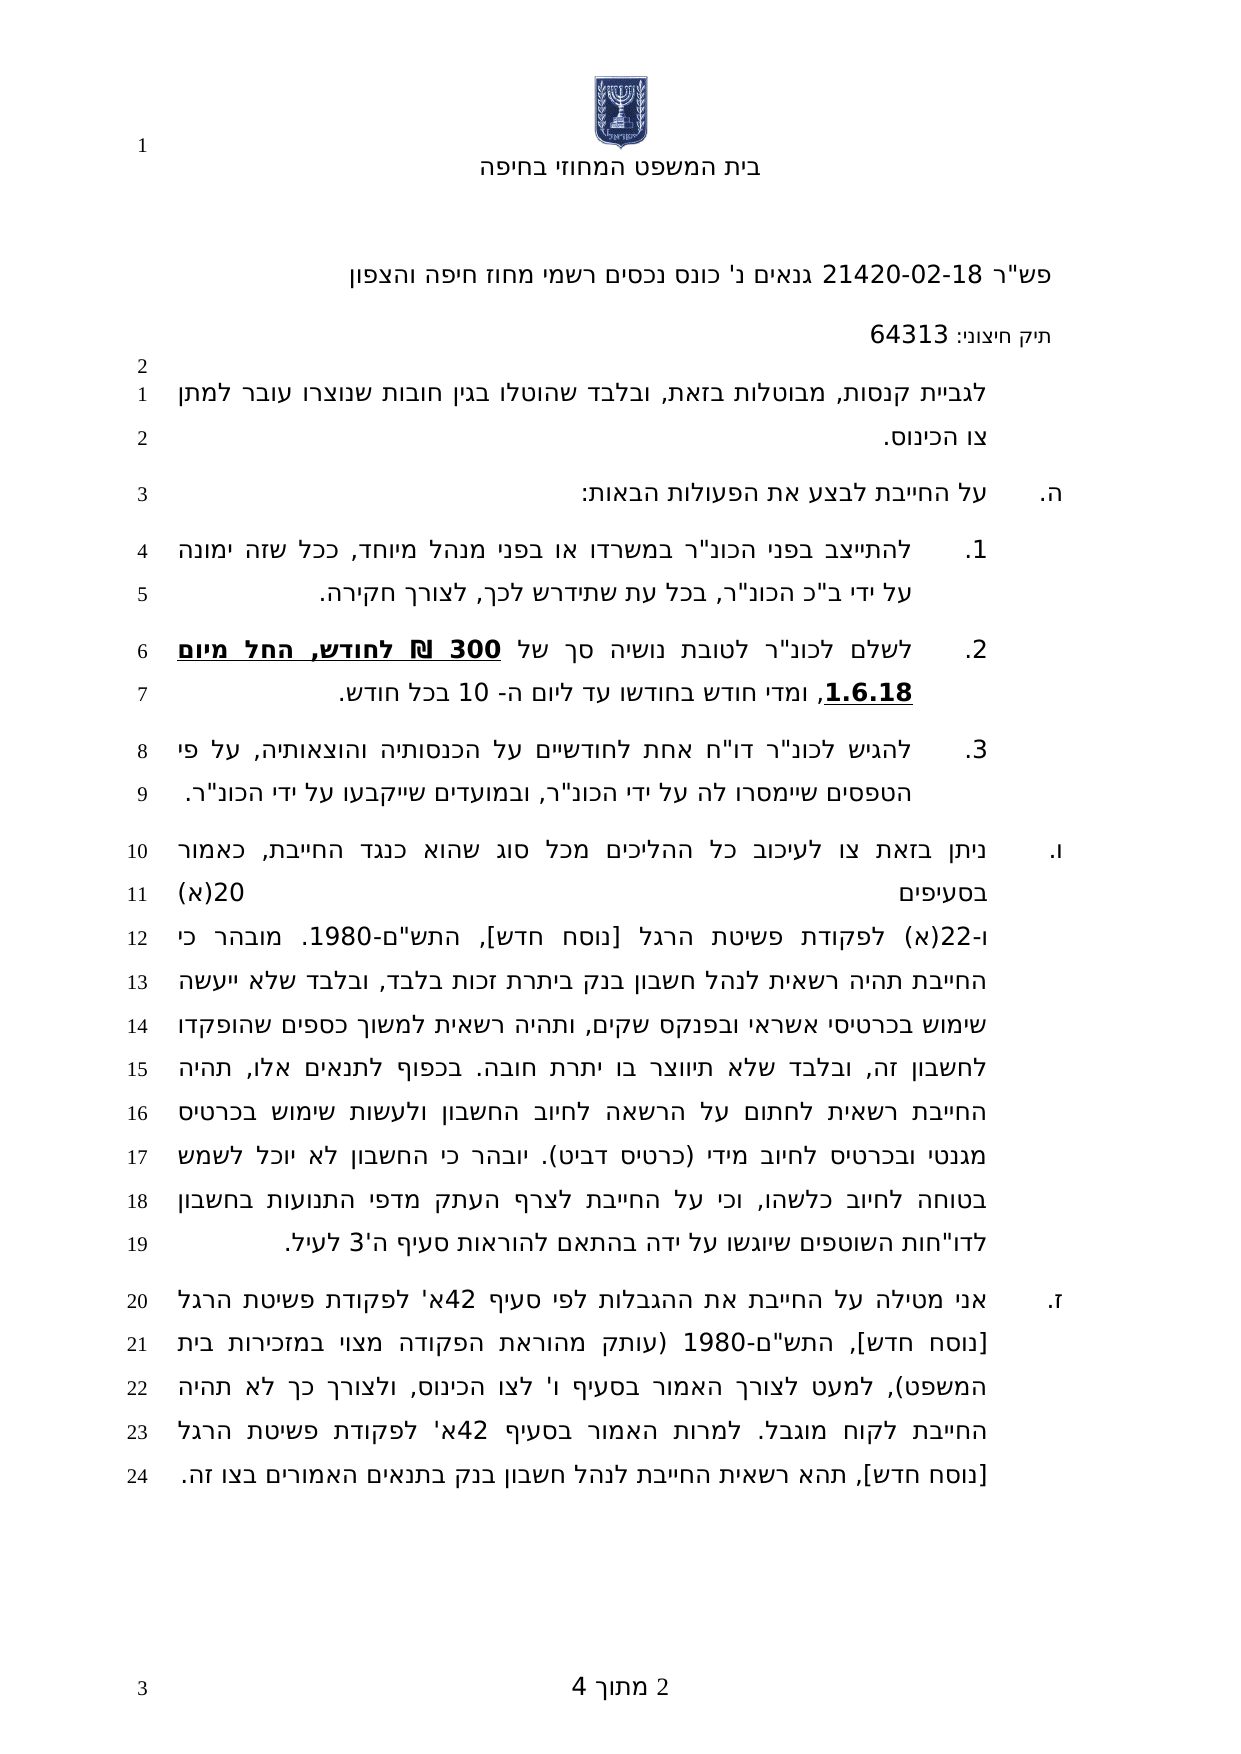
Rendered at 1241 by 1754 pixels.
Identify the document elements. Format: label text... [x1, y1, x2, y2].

picture [589, 75, 651, 152]
text 1. להתייצב בפני הכונ"ר במשרדו או בפני מנהל מיוחד, ככל שזה ימונה על ידי ב"כ הכונ"ר, בכל עת שתידרש לכך, לצורך חקירה. [177, 535, 988, 608]
text ו. ניתן בזאת צו לעיכוב כל ההליכים מכל סוג שהוא כנגד החייבת, כאמור בסעיפים 20(א) ו-22(א) לפקודת פשיטת הרגל [נוסח חדש], התש"ם-1980. מובהר כי החייבת תהיה רשאית לנהל חשבון בנק ביתרת זכות בלבד, ובלבד שלא ייעשה שימוש בכרטיסי אשראי ובפנקס שקים, ותהיה רשאית למשוך כספים שהופקדו לחשבון זה, ובלבד שלא תיווצר בו יתרת חובה. בכפוף לתנאים אלו, תהיה החייבת רשאית לחתום על הרשאה לחיוב החשבון ולעשות שימוש בכרטיס מגנטי ובכרטיס לחיוב מידי (כרטיס דביט). יובהר כי החשבון לא יוכל לשמש בטוחה לחיוב כלשהו, וכי על החייבת לצרף העתק מדפי התנועות בחשבון לדו"חות השוטפים שיוגשו על ידה בהתאם להוראות סעיף ה'3 לעיל. [177, 835, 1063, 1258]
text 2. לשלם לכונ"ר לטובת נושיה סך של 300 ₪ לחודש, החל מיום 1.6.18, ומדי חודש בחודשו עד ליום ה- 10 בכל חודש. [177, 635, 988, 708]
text ה. על החייבת לבצע את הפעולות הבאות: [177, 479, 1063, 508]
text 3. להגיש לכונ"ר דו"ח אחת לחודשיים על הכנסותיה והוצאותיה, על פי הטפסים שיימסרו לה על ידי הכונ"ר, ובמועדים שייקבעו על ידי הכונ"ר. [177, 735, 988, 808]
text ז. אני מטילה על החייבת את ההגבלות לפי סעיף 42א' לפקודת פשיטת הרגל [נוסח חדש], התש"ם-1980 (עותק מהוראת הפקודה מצוי במזכירות בית המשפט), למעט לצורך האמור בסעיף ו' לצו הכינוס, ולצורך כך לא תהיה החייבת לקוח מוגבל. למרות האמור בסעיף 42א' לפקודת פשיטת הרגל [נוסח חדש], תהא רשאית החייבת לנהל חשבון בנק בתנאים האמורים בצו זה. [177, 1285, 1063, 1489]
